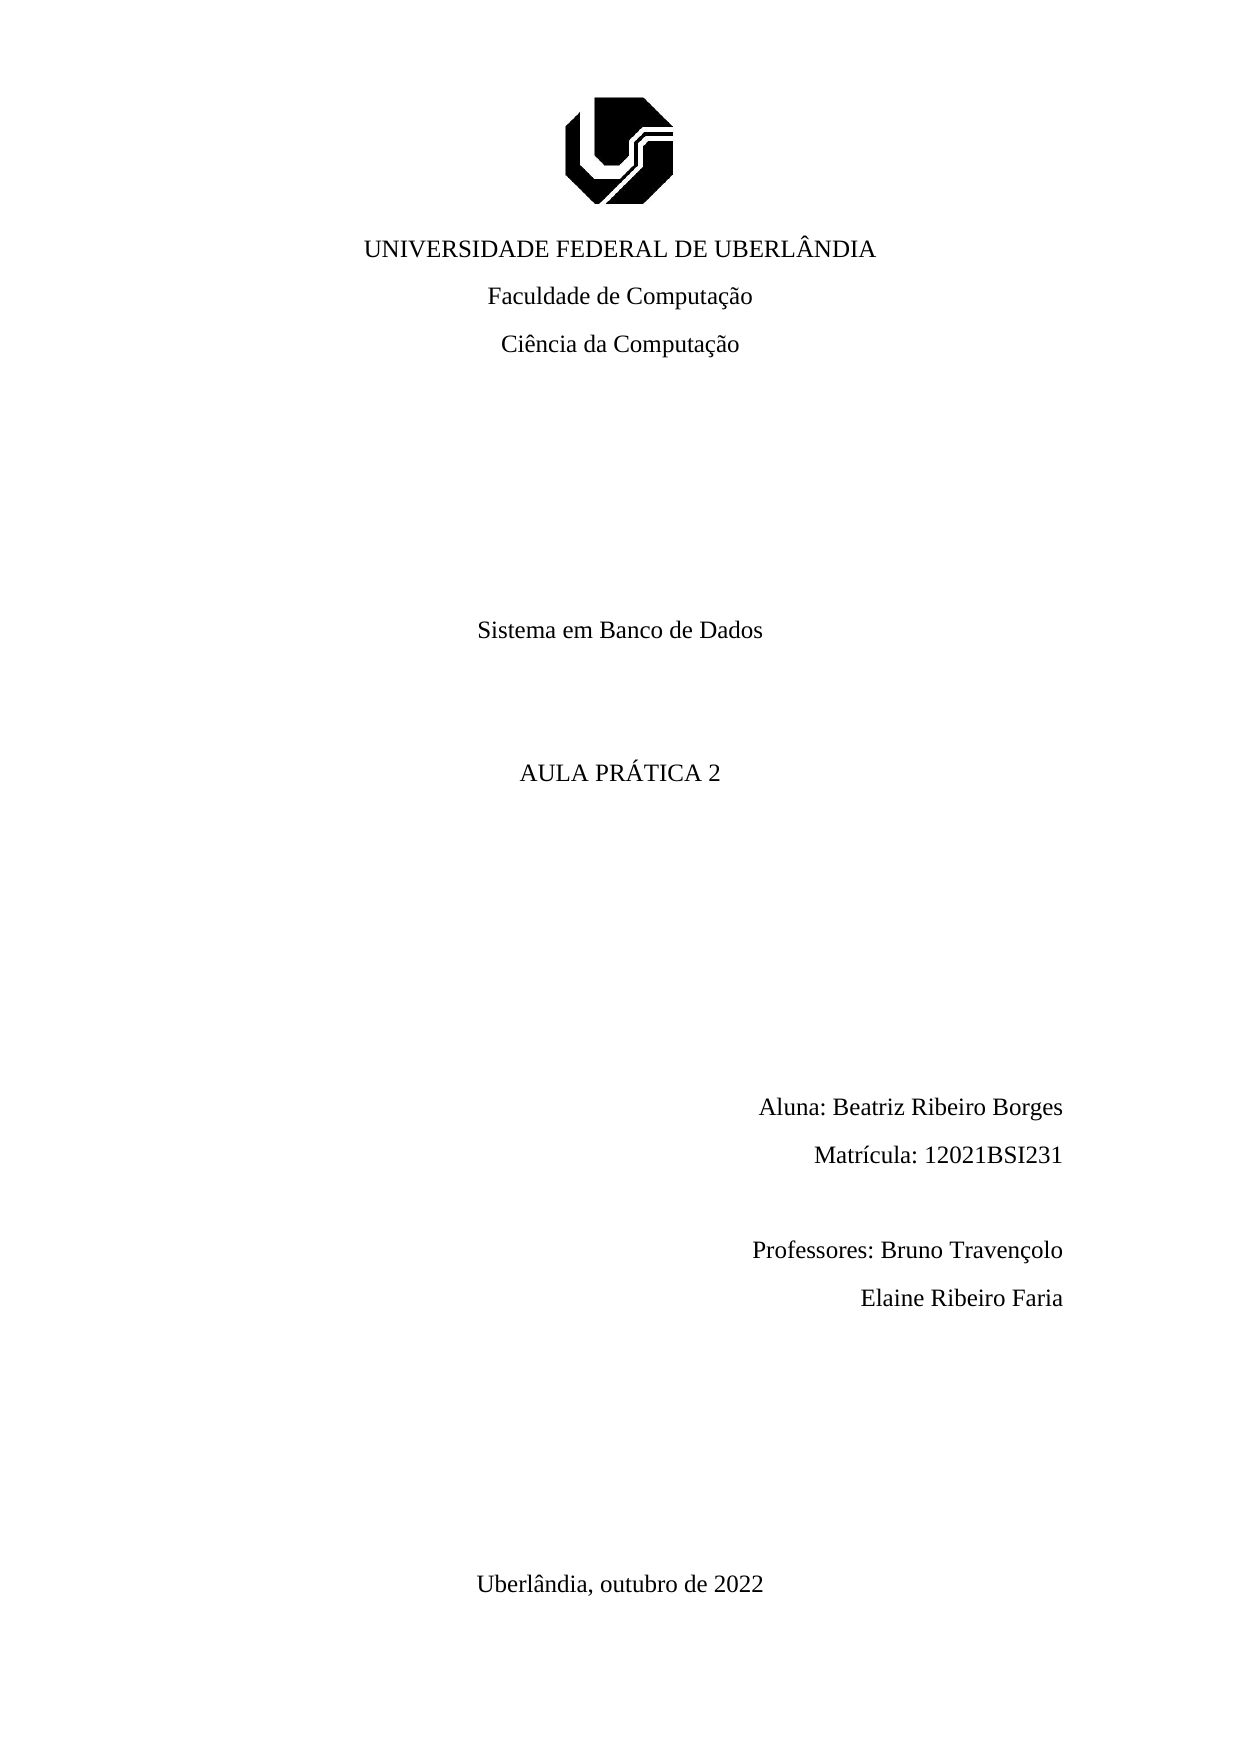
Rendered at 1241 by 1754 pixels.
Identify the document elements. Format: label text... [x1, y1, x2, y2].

text AULA PRÁTICA 2 [177, 758, 1063, 787]
text Elaine Ribeiro Faria [177, 1283, 1063, 1312]
text Aluna: Beatriz Ribeiro Borges [177, 1092, 1063, 1121]
text Sistema em Banco de Dados [177, 615, 1063, 644]
text Professores: Bruno Travençolo [177, 1236, 1063, 1264]
text Faculdade de Computação [177, 281, 1063, 310]
text Matrícula: 12021BSI231 [177, 1140, 1063, 1169]
text UNIVERSIDADE FEDERAL DE UBERLÂNDIA [177, 234, 1063, 262]
text Uberlândia, outubro de 2022 [177, 1569, 1063, 1598]
text Ciência da Computação [177, 329, 1063, 358]
